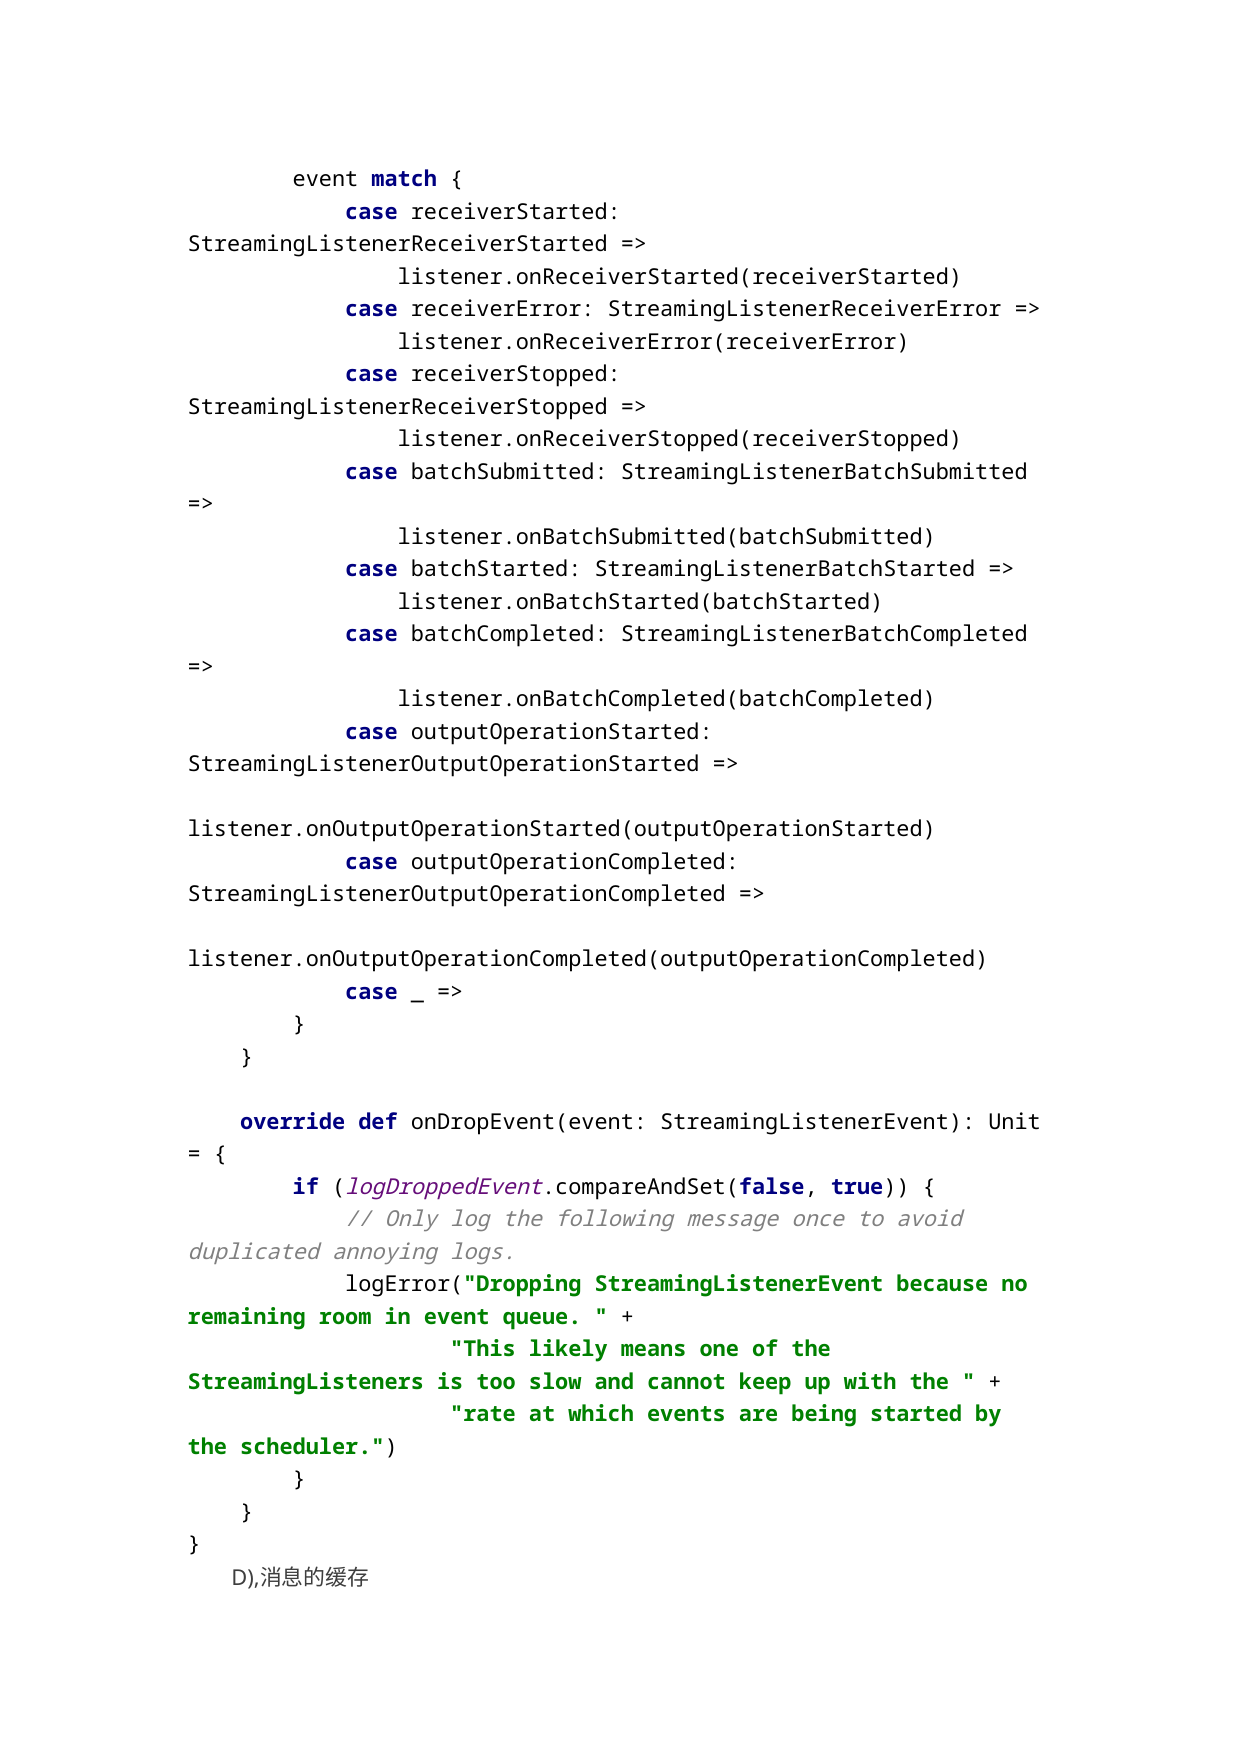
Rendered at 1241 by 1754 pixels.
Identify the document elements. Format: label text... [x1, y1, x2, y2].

text D),消息的缓存 [187, 1559, 1053, 1592]
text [187, 162, 1053, 1559]
